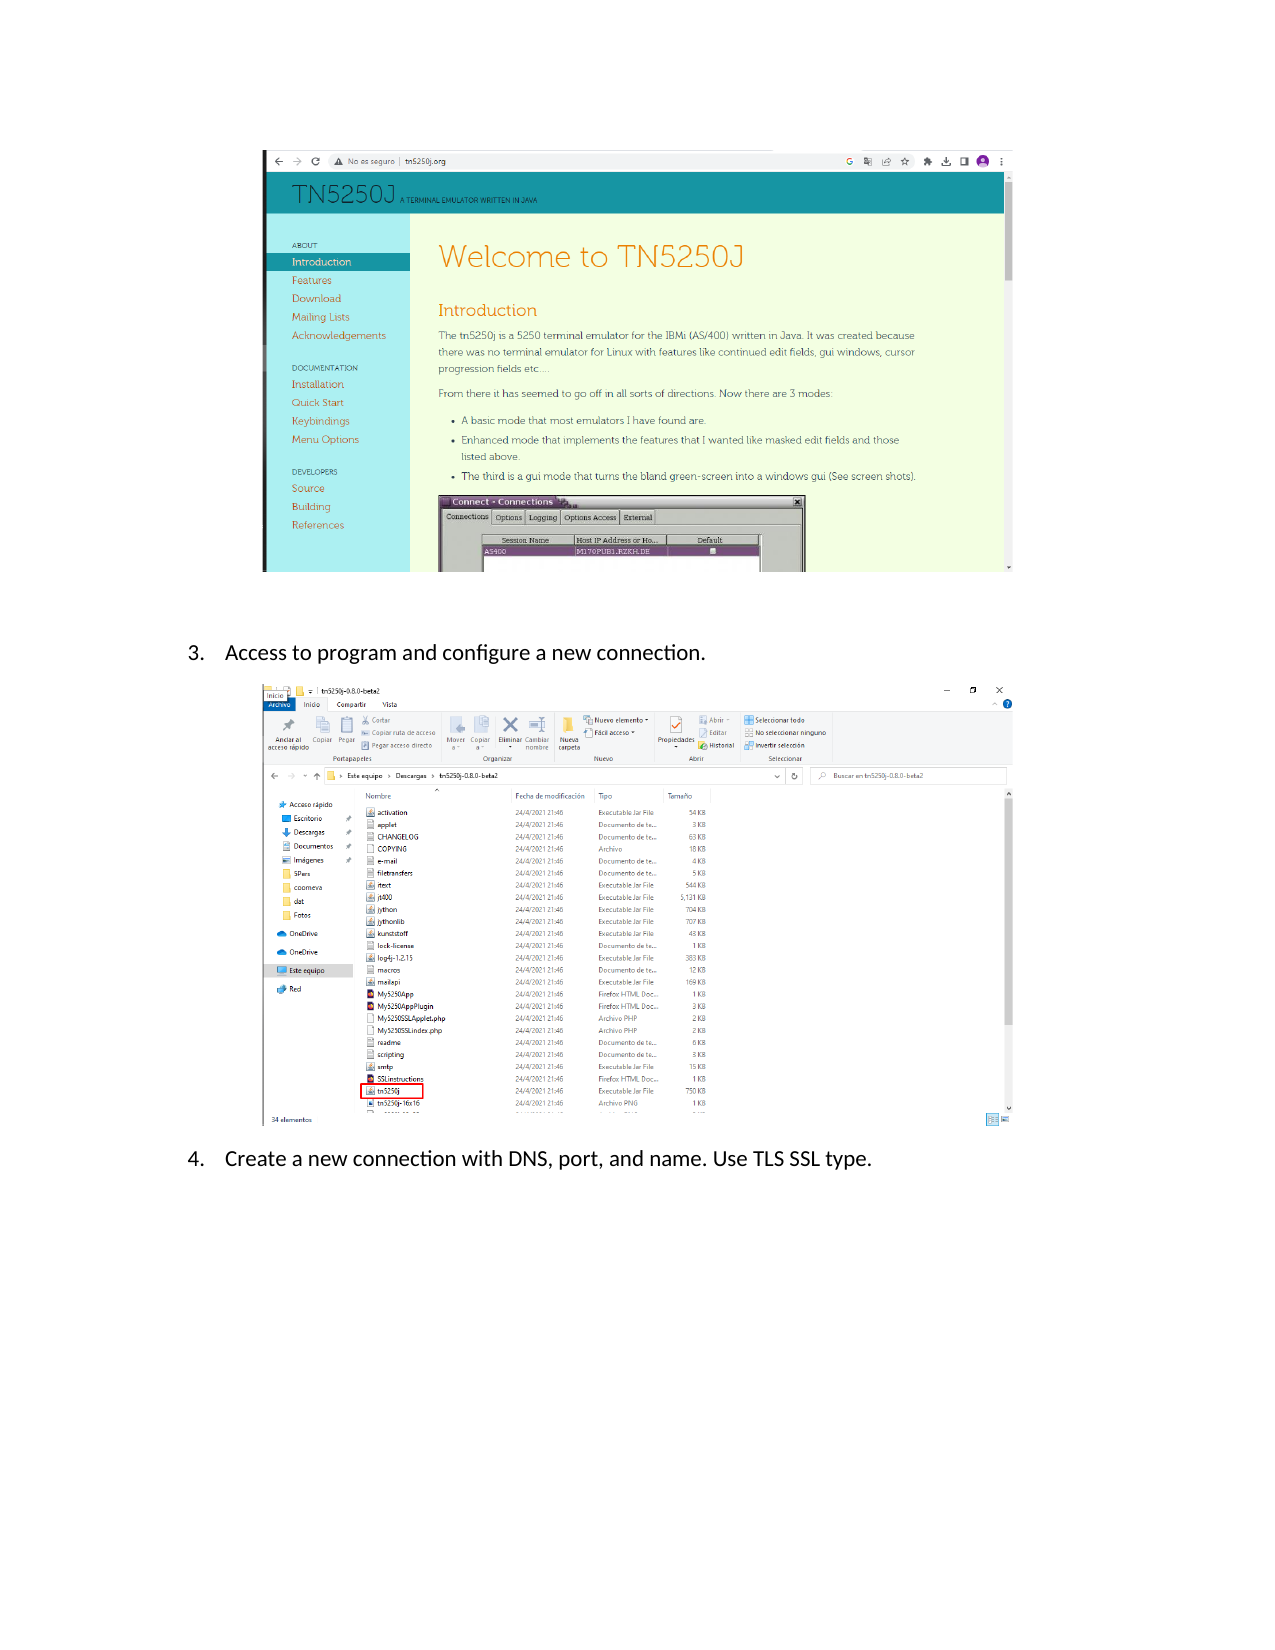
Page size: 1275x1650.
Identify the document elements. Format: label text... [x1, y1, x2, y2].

list Access to program and configure a new connection. [187, 638, 1125, 666]
list Create a new connection with DNS, port, and name. Use TLS SSL type. [187, 1144, 1125, 1172]
